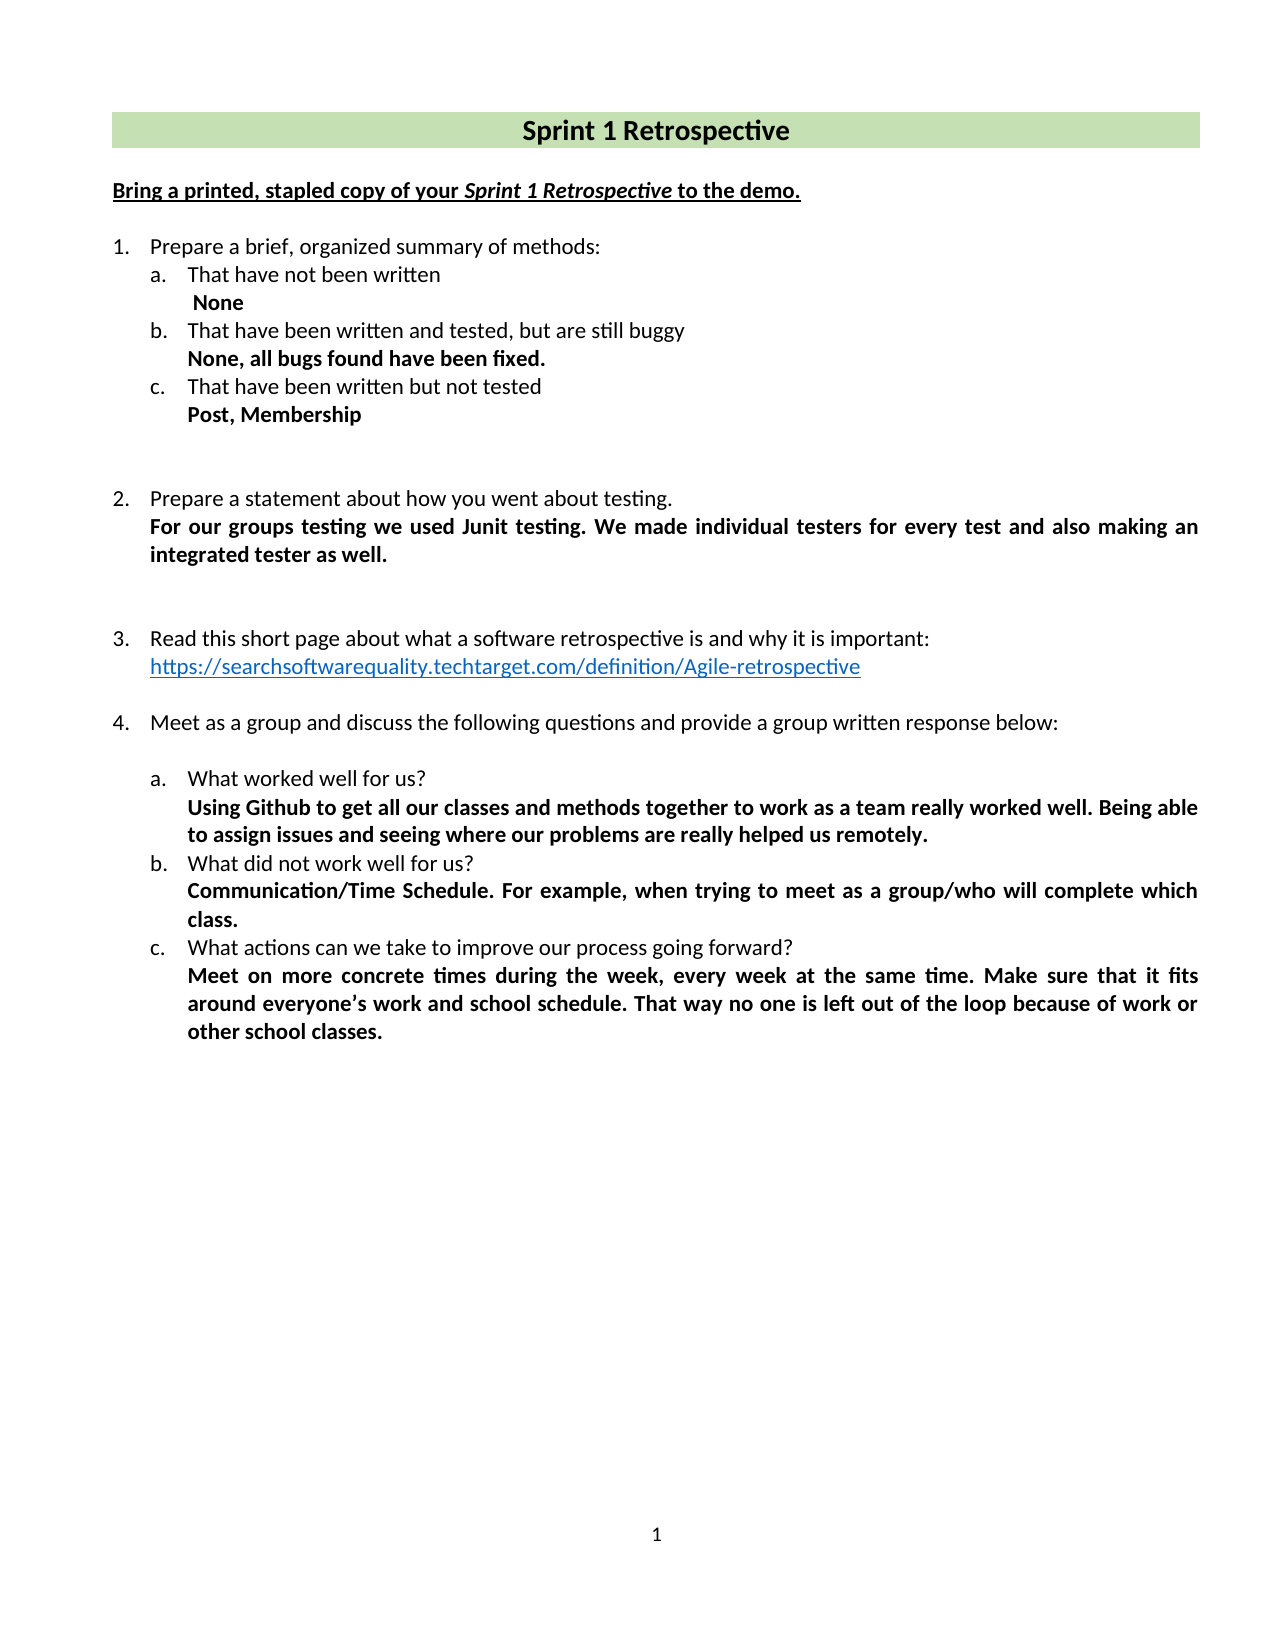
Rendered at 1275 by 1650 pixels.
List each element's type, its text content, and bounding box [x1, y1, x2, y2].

text Bring a printed, stapled copy of your Sprint 1 Retrospective to the demo. [112, 176, 1200, 204]
list That have not been written [150, 260, 1200, 288]
list Communication/Time Schedule. For example, when trying to meet as a group/who will complete which class. [187, 877, 1200, 933]
text https://searchsoftwarequality.techtarget.com/definition/Agile-retrospective [112, 652, 1200, 681]
text None, all bugs found have been fixed. [187, 344, 1200, 372]
list Prepare a brief, organized summary of methods: [112, 232, 1200, 260]
text For our groups testing we used Junit testing. We made individual testers for every test and also making an integrated tester as well. [150, 512, 1200, 568]
list What did not work well for us? [150, 849, 1200, 877]
list Meet on more concrete times during the week, every week at the same time. Make sure that it fits around everyone’s work and school schedule. That way no one is left out of the loop because of work or other school classes. [187, 961, 1200, 1045]
list Using Github to get all our classes and methods together to work as a team really worked well. Being able to assign issues and seeing where our problems are really helped us remotely. [187, 793, 1200, 849]
text Sprint 1 Retrospective [112, 112, 1200, 148]
list That have been written but not tested [150, 372, 1200, 400]
text Post, Membership [187, 400, 1200, 428]
list What actions can we take to improve our process going forward? [150, 933, 1200, 961]
list None [187, 288, 1200, 316]
list Read this short page about what a software retrospective is and why it is important: [112, 624, 1200, 652]
list Meet as a group and discuss the following questions and provide a group written response below: [112, 708, 1200, 737]
list What worked well for us? [150, 764, 1200, 793]
list Prepare a statement about how you went about testing. [112, 484, 1200, 512]
list That have been written and tested, but are still buggy [150, 316, 1200, 344]
